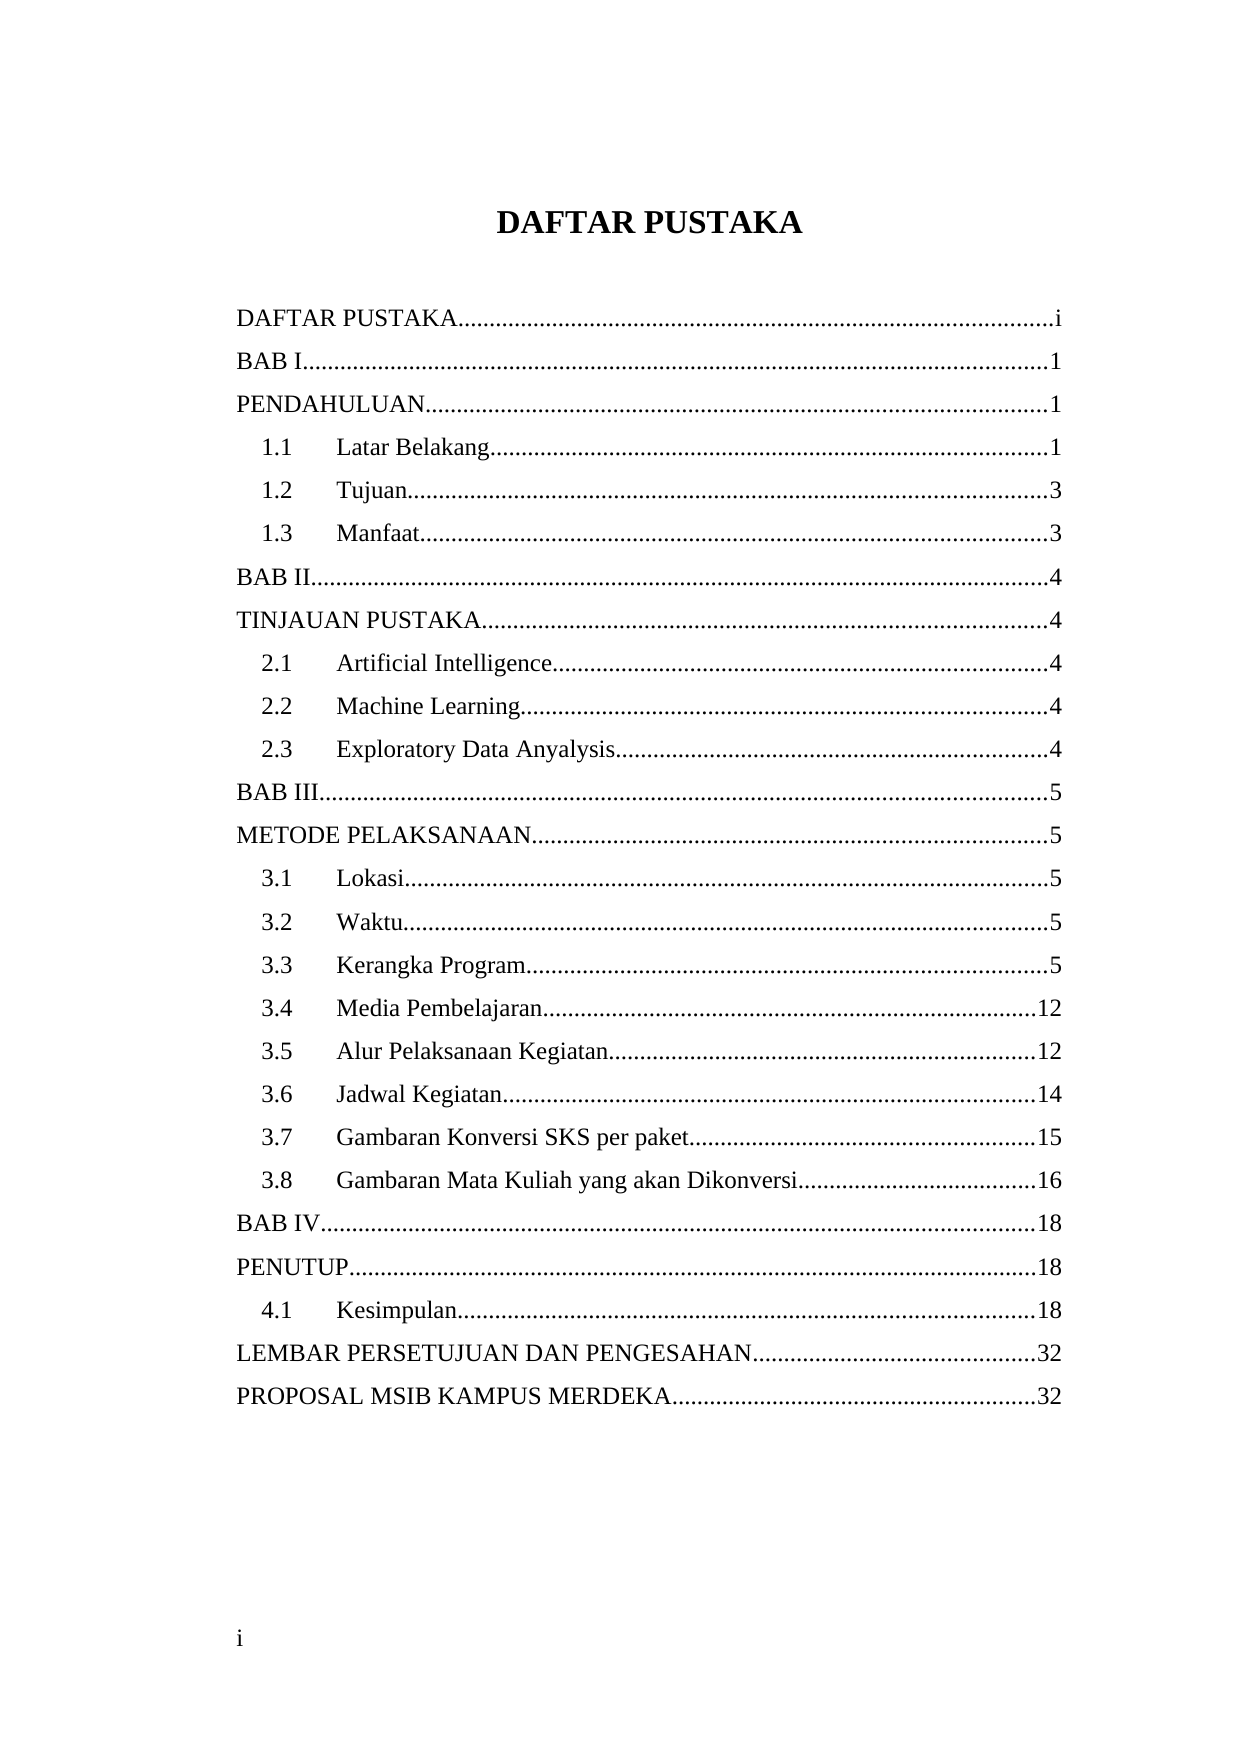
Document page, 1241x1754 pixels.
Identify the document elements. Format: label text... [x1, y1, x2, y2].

subtitle DAFTAR PUSTAKA [236, 202, 1063, 241]
